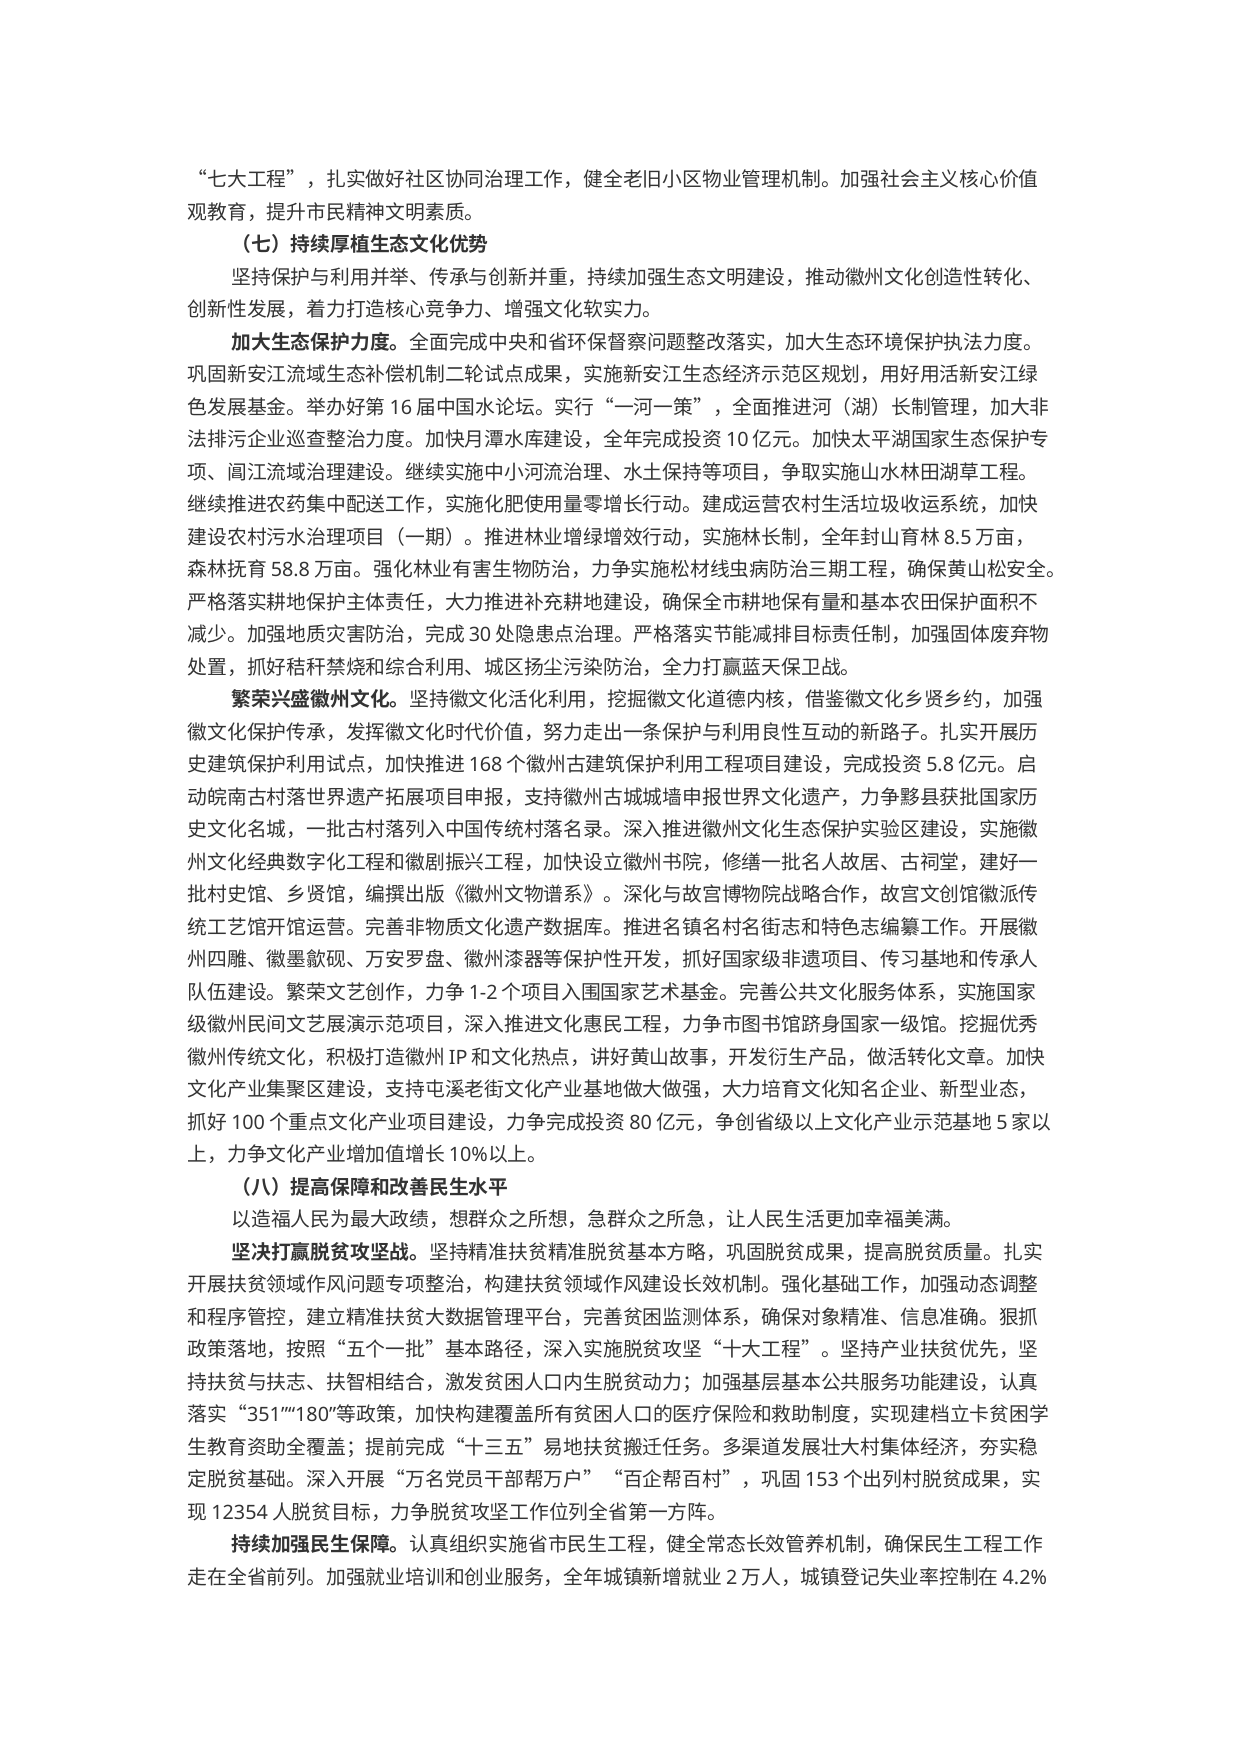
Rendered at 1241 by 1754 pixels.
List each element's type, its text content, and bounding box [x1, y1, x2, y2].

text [187, 162, 1053, 227]
text 繁荣兴盛徽州文化。坚持徽文化活化利用，挖掘徽文化道德内核，借鉴徽文化乡贤乡约，加强徽文化保护传承，发挥徽文化时代价值，努力走出一条保护与利用良性互动的新路子。扎实开展历史建筑保护利用试点，加快推进168个徽州古建筑保护利用工程项目建设，完成投资5.8亿元。启动皖南古村落世界遗产拓展项目申报，支持徽州古城城墙申报世界文化遗产，力争黟县获批国家历史文化名城，一批古村落列入中国传统村落名录。深入推进徽州文化生态保护实验区建设，实施徽州文化经典数字化工程和徽剧振兴工程，加快设立徽州书院，修缮一批名人故居、古祠堂，建好一批村史馆、乡贤馆，编撰出版《徽州文物谱系》。深化与故宫博物院战略合作，故宫文创馆徽派传统工艺馆开馆运营。完善非物质文化遗产数据库。推进名镇名村名街志和特色志编纂工作。开展徽州四雕、徽墨歙砚、万安罗盘、徽州漆器等保护性开发，抓好国家级非遗项目、传习基地和传承人队伍建设。繁荣文艺创作，力争1-2个项目入围国家艺术基金。完善公共文化服务体系，实施国家级徽州民间文艺展演示范项目，深入推进文化惠民工程，力争市图书馆跻身国家一级馆。挖掘优秀徽州传统文化，积极打造徽州IP和文化热点，讲好黄山故事，开发衍生产品，做活转化文章。加快文化产业集聚区建设，支持屯溪老街文化产业基地做大做强，大力培育文化知名企业、新型业态，抓好100个重点文化产业项目建设，力争完成投资80亿元，争创省级以上文化产业示范基地5家以上，力争文化产业增加值增长10%以上。 [187, 682, 1053, 1169]
text 坚持保护与利用并举、传承与创新并重，持续加强生态文明建设，推动徽州文化创造性转化、创新性发展，着力打造核心竞争力、增强文化软实力。 [187, 259, 1053, 324]
text 加大生态保护力度。全面完成中央和省环保督察问题整改落实，加大生态环境保护执法力度。巩固新安江流域生态补偿机制二轮试点成果，实施新安江生态经济示范区规划，用好用活新安江绿色发展基金。举办好第16届中国水论坛。实行“一河一策”，全面推进河（湖）长制管理，加大非法排污企业巡查整治力度。加快月潭水库建设，全年完成投资10亿元。加快太平湖国家生态保护专项、阊江流域治理建设。继续实施中小河流治理、水土保持等项目，争取实施山水林田湖草工程。继续推进农药集中配送工作，实施化肥使用量零增长行动。建成运营农村生活垃圾收运系统，加快建设农村污水治理项目（一期）。推进林业增绿增效行动，实施林长制，全年封山育林8.5万亩，森林抚育58.8万亩。强化林业有害生物防治，力争实施松材线虫病防治三期工程，确保黄山松安全。严格落实耕地保护主体责任，大力推进补充耕地建设，确保全市耕地保有量和基本农田保护面积不减少。加强地质灾害防治，完成30处隐患点治理。严格落实节能减排目标责任制，加强固体废弃物处置，抓好秸秆禁烧和综合利用、城区扬尘污染防治，全力打赢蓝天保卫战。 [187, 324, 1053, 682]
text （七）持续厚植生态文化优势 [187, 227, 1053, 259]
text 以造福人民为最大政绩，想群众之所想，急群众之所急，让人民生活更加幸福美满。 [187, 1202, 1053, 1234]
text 坚决打赢脱贫攻坚战。坚持精准扶贫精准脱贫基本方略，巩固脱贫成果，提高脱贫质量。扎实开展扶贫领域作风问题专项整治，构建扶贫领域作风建设长效机制。强化基础工作，加强动态调整和程序管控，建立精准扶贫大数据管理平台，完善贫困监测体系，确保对象精准、信息准确。狠抓政策落地，按照“五个一批”基本路径，深入实施脱贫攻坚“十大工程”。坚持产业扶贫优先，坚持扶贫与扶志、扶智相结合，激发贫困人口内生脱贫动力；加强基层基本公共服务功能建设，认真落实“351”“180”等政策，加快构建覆盖所有贫困人口的医疗保险和救助制度，实现建档立卡贫困学生教育资助全覆盖；提前完成“十三五”易地扶贫搬迁任务。多渠道发展壮大村集体经济，夯实稳定脱贫基础。深入开展“万名党员干部帮万户”“百企帮百村”，巩固153个出列村脱贫成果，实现12354人脱贫目标，力争脱贫攻坚工作位列全省第一方阵。 [187, 1234, 1053, 1527]
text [187, 1527, 1053, 1592]
text （八）提高保障和改善民生水平 [187, 1169, 1053, 1202]
